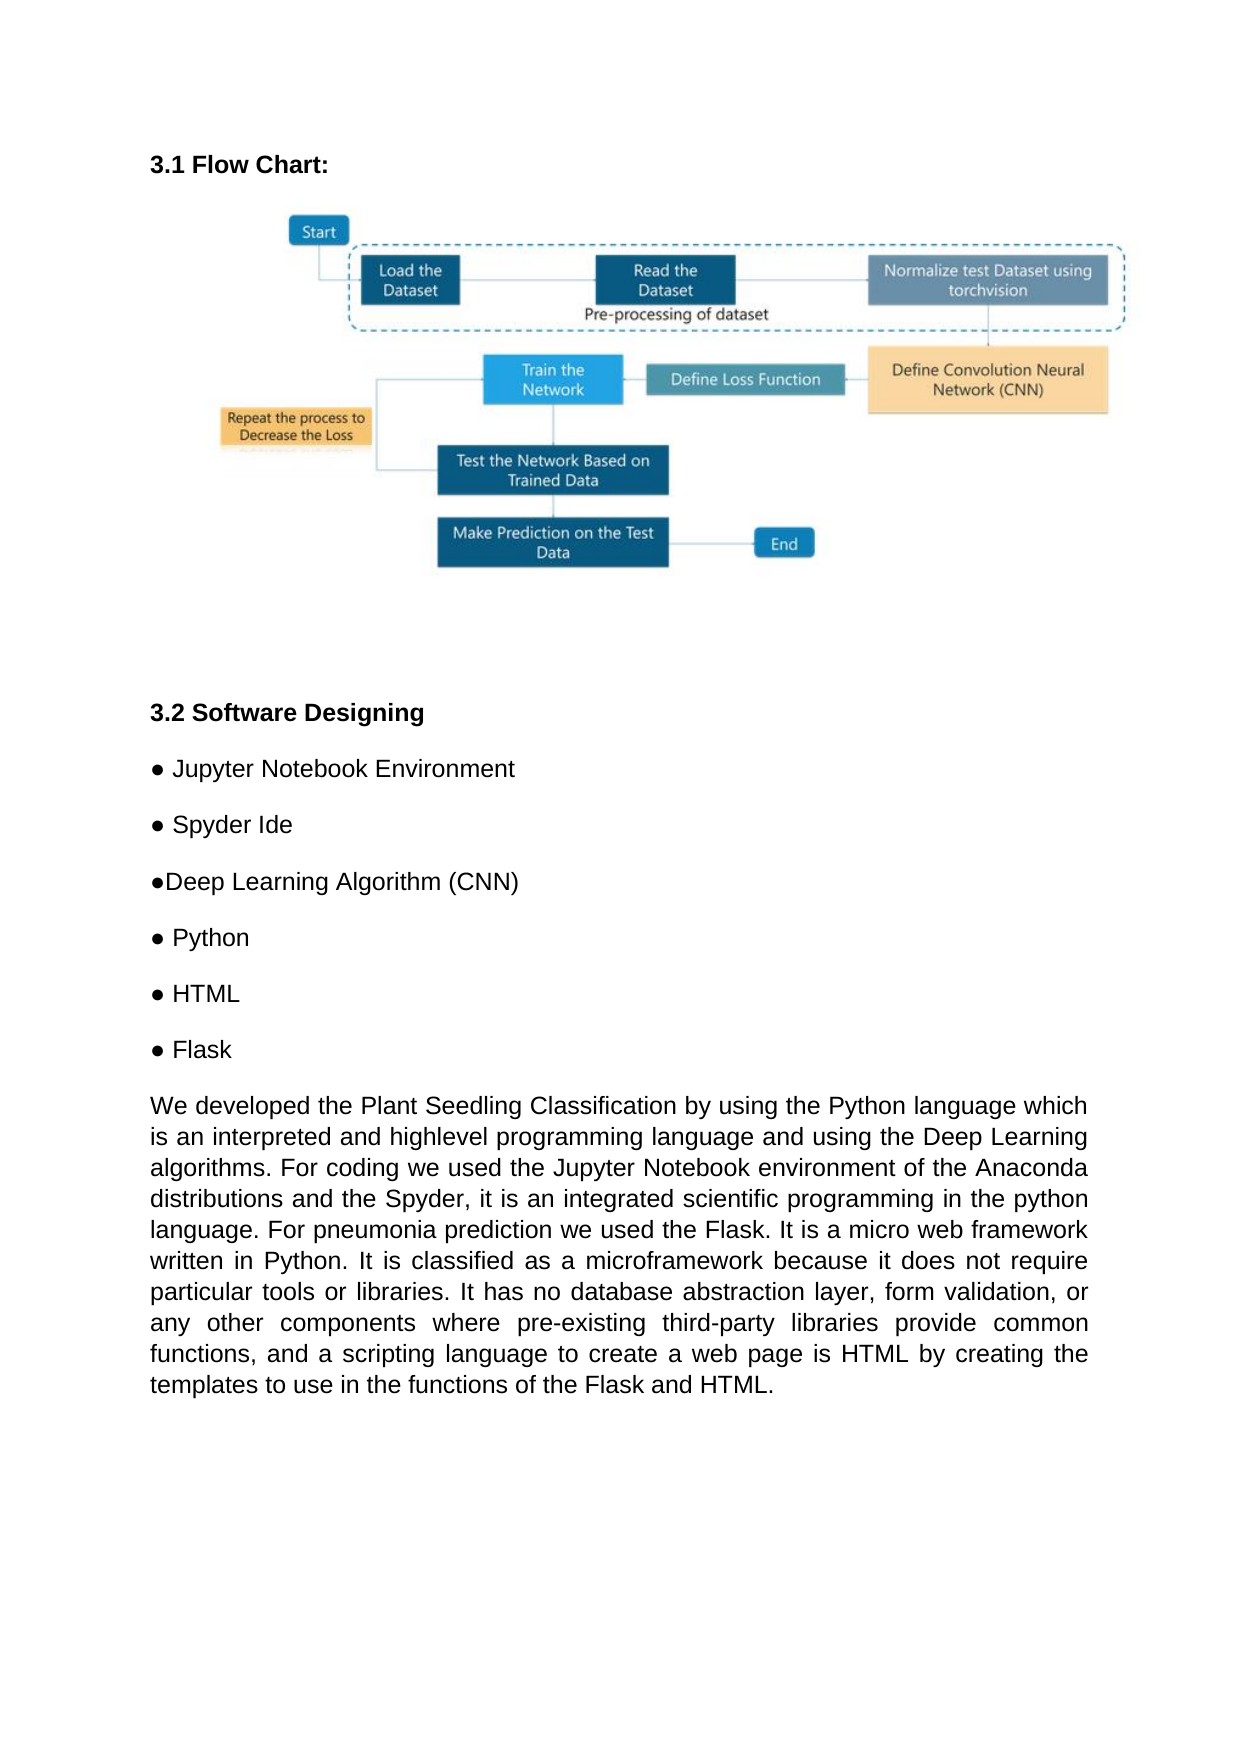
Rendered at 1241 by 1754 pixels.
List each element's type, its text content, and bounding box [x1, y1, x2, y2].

picture [187, 206, 1163, 584]
text ● Python [150, 922, 1090, 951]
text ● HTML [150, 978, 1090, 1007]
text 3.1 Flow Chart: [150, 150, 1090, 179]
text ● Jupyter Notebook Environment [150, 754, 1090, 783]
text ● Spyder Ide [150, 810, 1090, 839]
text ●Deep Learning Algorithm (CNN) [150, 866, 1090, 895]
text 3.2 Software Designing [150, 698, 1090, 727]
text ● Flask [150, 1034, 1090, 1063]
text We developed the Plant Seedling Classification by using the Python language which is an interpreted and highlevel programming language and using the Deep Learning algorithms. For coding we used the Jupyter Notebook environment of the Anaconda distributions and the Spyder, it is an integrated scientific programming in the python language. For pneumonia prediction we used the Flask. It is a micro web framework written in Python. It is classified as a microframework because it does not require particular tools or libraries. It has no database abstraction layer, form validation, or any other components where pre-existing third-party libraries provide common functions, and a scripting language to create a web page is HTML by creating the templates to use in the functions of the Flask and HTML. [150, 1091, 1090, 1399]
